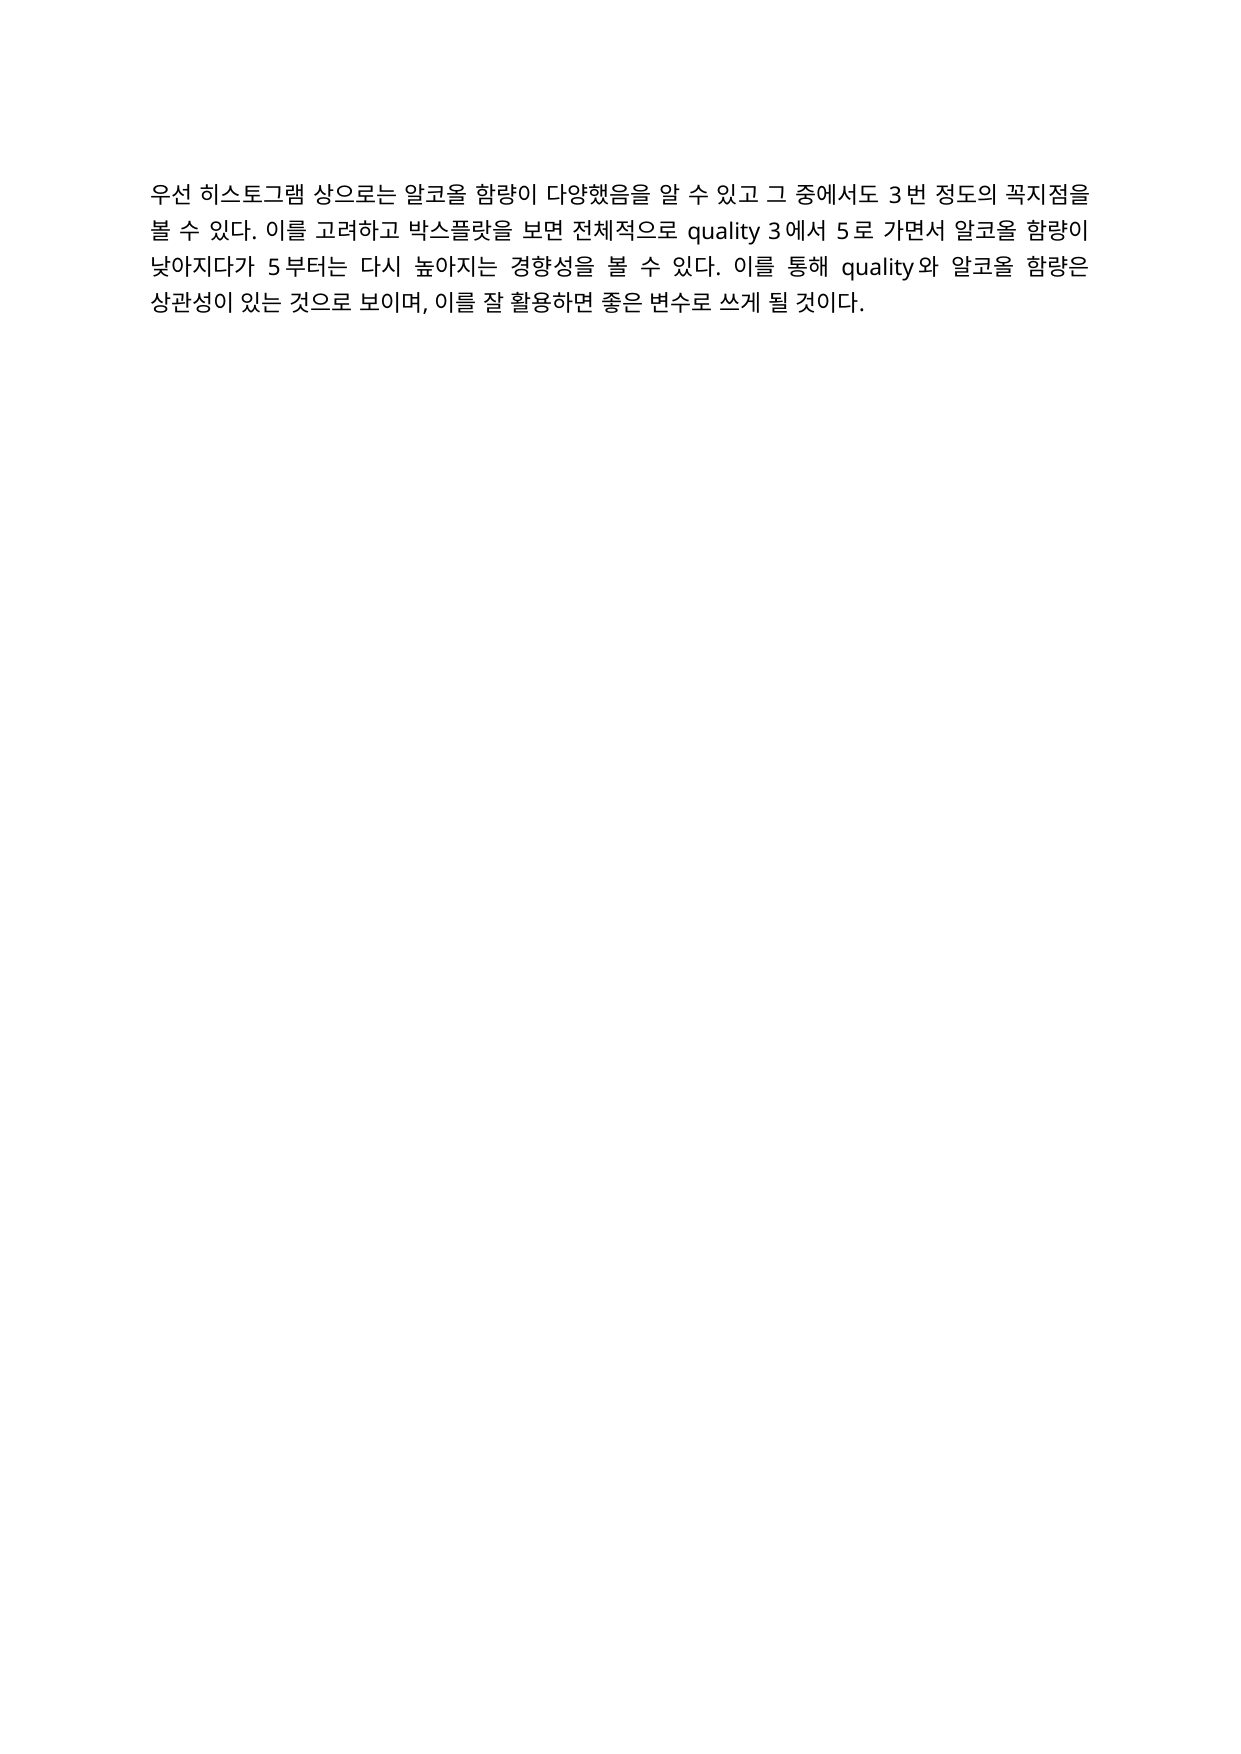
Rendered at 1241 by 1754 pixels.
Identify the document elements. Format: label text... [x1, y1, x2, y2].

text 우선 히스토그램 상으로는 알코올 함량이 다양했음을 알 수 있고 그 중에서도 3번 정도의 꼭지점을 볼 수 있다. 이를 고려하고 박스플랏을 보면 전체적으로 quality 3에서 5로 가면서 알코올 함량이 낮아지다가 5부터는 다시 높아지는 경향성을 볼 수 있다. 이를 통해 quality와 알코올 함량은 상관성이 있는 것으로 보이며, 이를 잘 활용하면 좋은 변수로 쓰게 될 것이다. [150, 177, 1090, 318]
